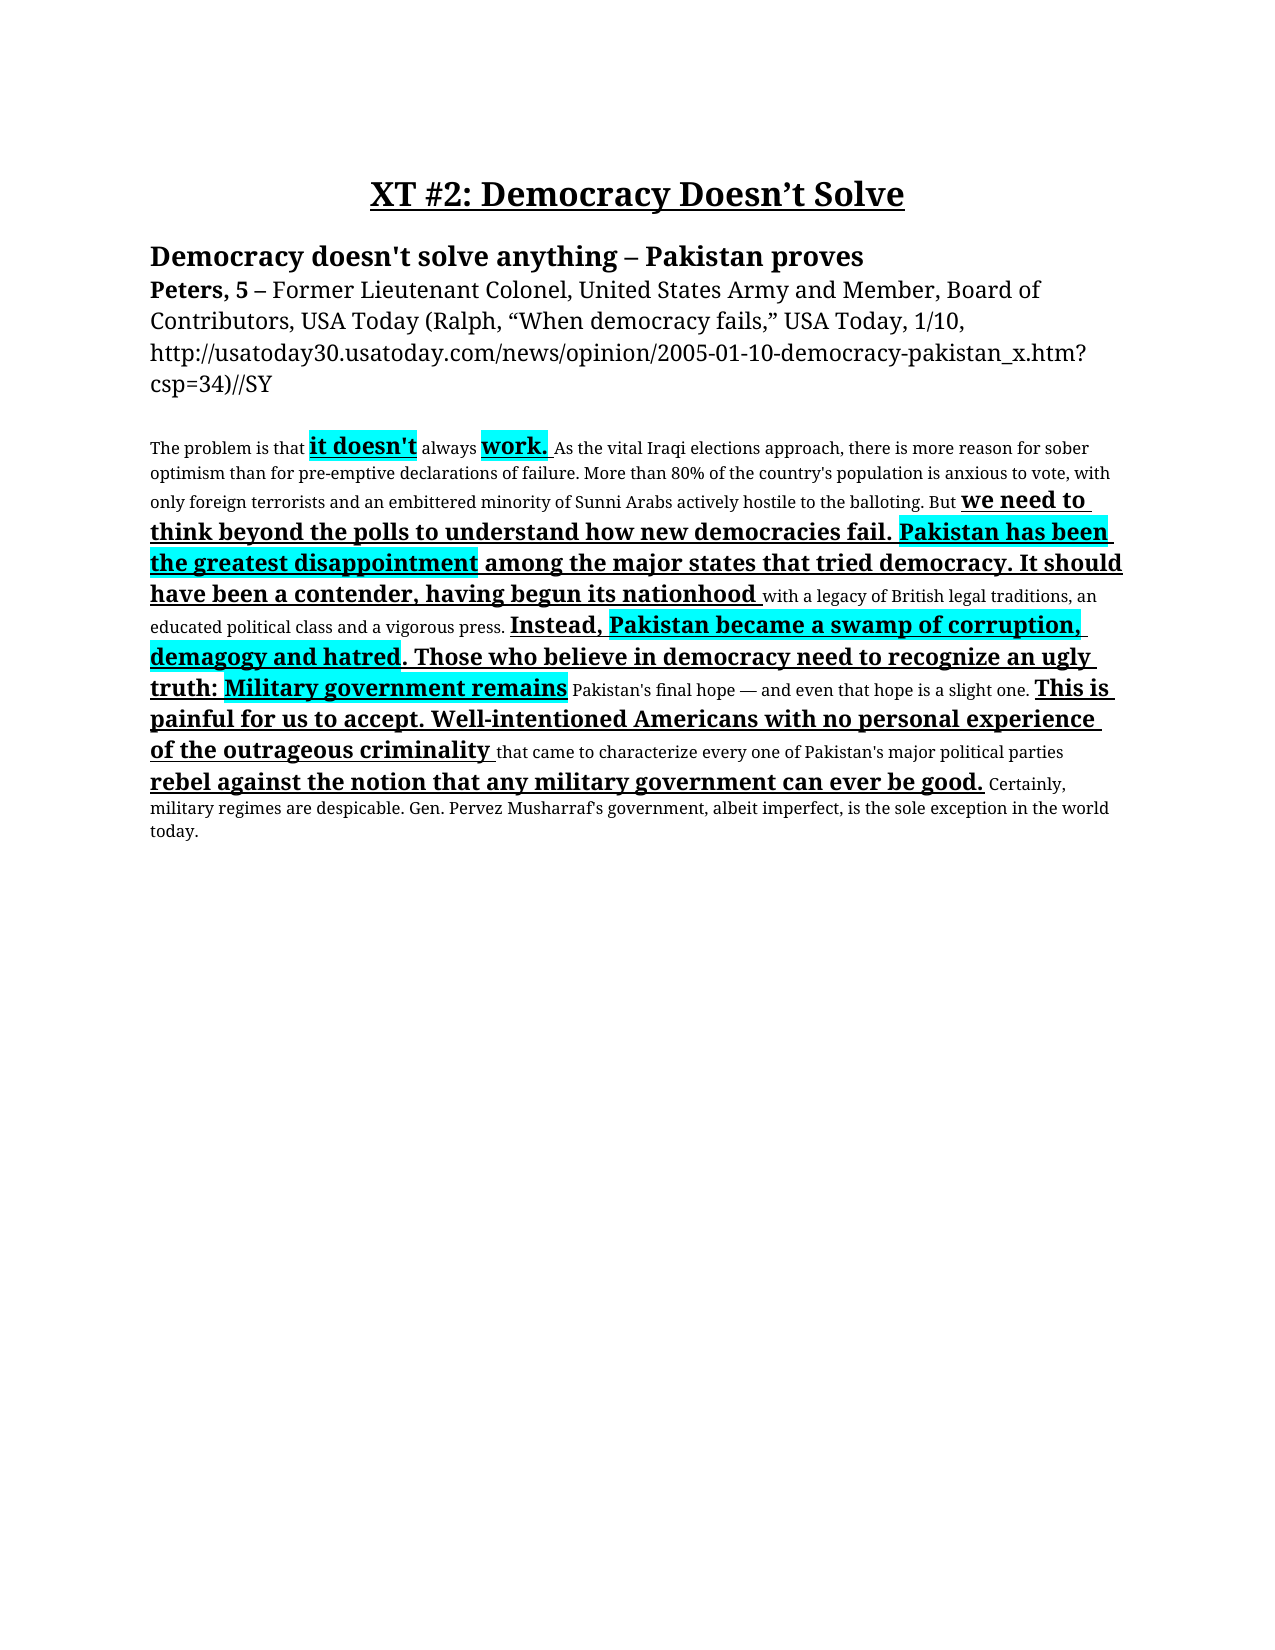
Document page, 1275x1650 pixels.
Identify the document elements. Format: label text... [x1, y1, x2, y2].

text The problem is that it doesn't always work. As the vital Iraqi elections approach, there is more reason for sober optimism than for pre-emptive declarations of failure. More than 80% of the country's population is anxious to vote, with only foreign terrorists and an embittered minority of Sunni Arabs actively hostile to the balloting. But we need to think beyond the polls to understand how new democracies fail. Pakistan has been the greatest disappointment among the major states that tried democracy. It should have been a contender, having begun its nationhood with a legacy of British legal traditions, an educated political class and a vigorous press. Instead, Pakistan became a swamp of corruption, demagogy and hatred. Those who believe in democracy need to recognize an ugly truth: Military government remains Pakistan's final hope — and even that hope is a slight one. This is painful for us to accept. Well-intentioned Americans with no personal experience of the outrageous criminality that came to characterize every one of Pakistan's major political parties rebel against the notion that any military government can ever be good. Certainly, military regimes are despicable. Gen. Pervez Musharraf's government, albeit imperfect, is the sole exception in the world today. [150, 430, 1125, 842]
subtitle XT #2: Democracy Doesn’t Solve [150, 171, 1125, 216]
text Peters, 5 – Former Lieutenant Colonel, United States Army and Member, Board of Contributors, USA Today (Ralph, “When democracy fails,” USA Today, 1/10, http://usatoday30.usatoday.com/news/opinion/2005-01-10-democracy-pakistan_x.htm?csp=34)//SY [150, 274, 1125, 399]
subtitle Democracy doesn't solve anything – Pakistan proves [150, 237, 1125, 274]
